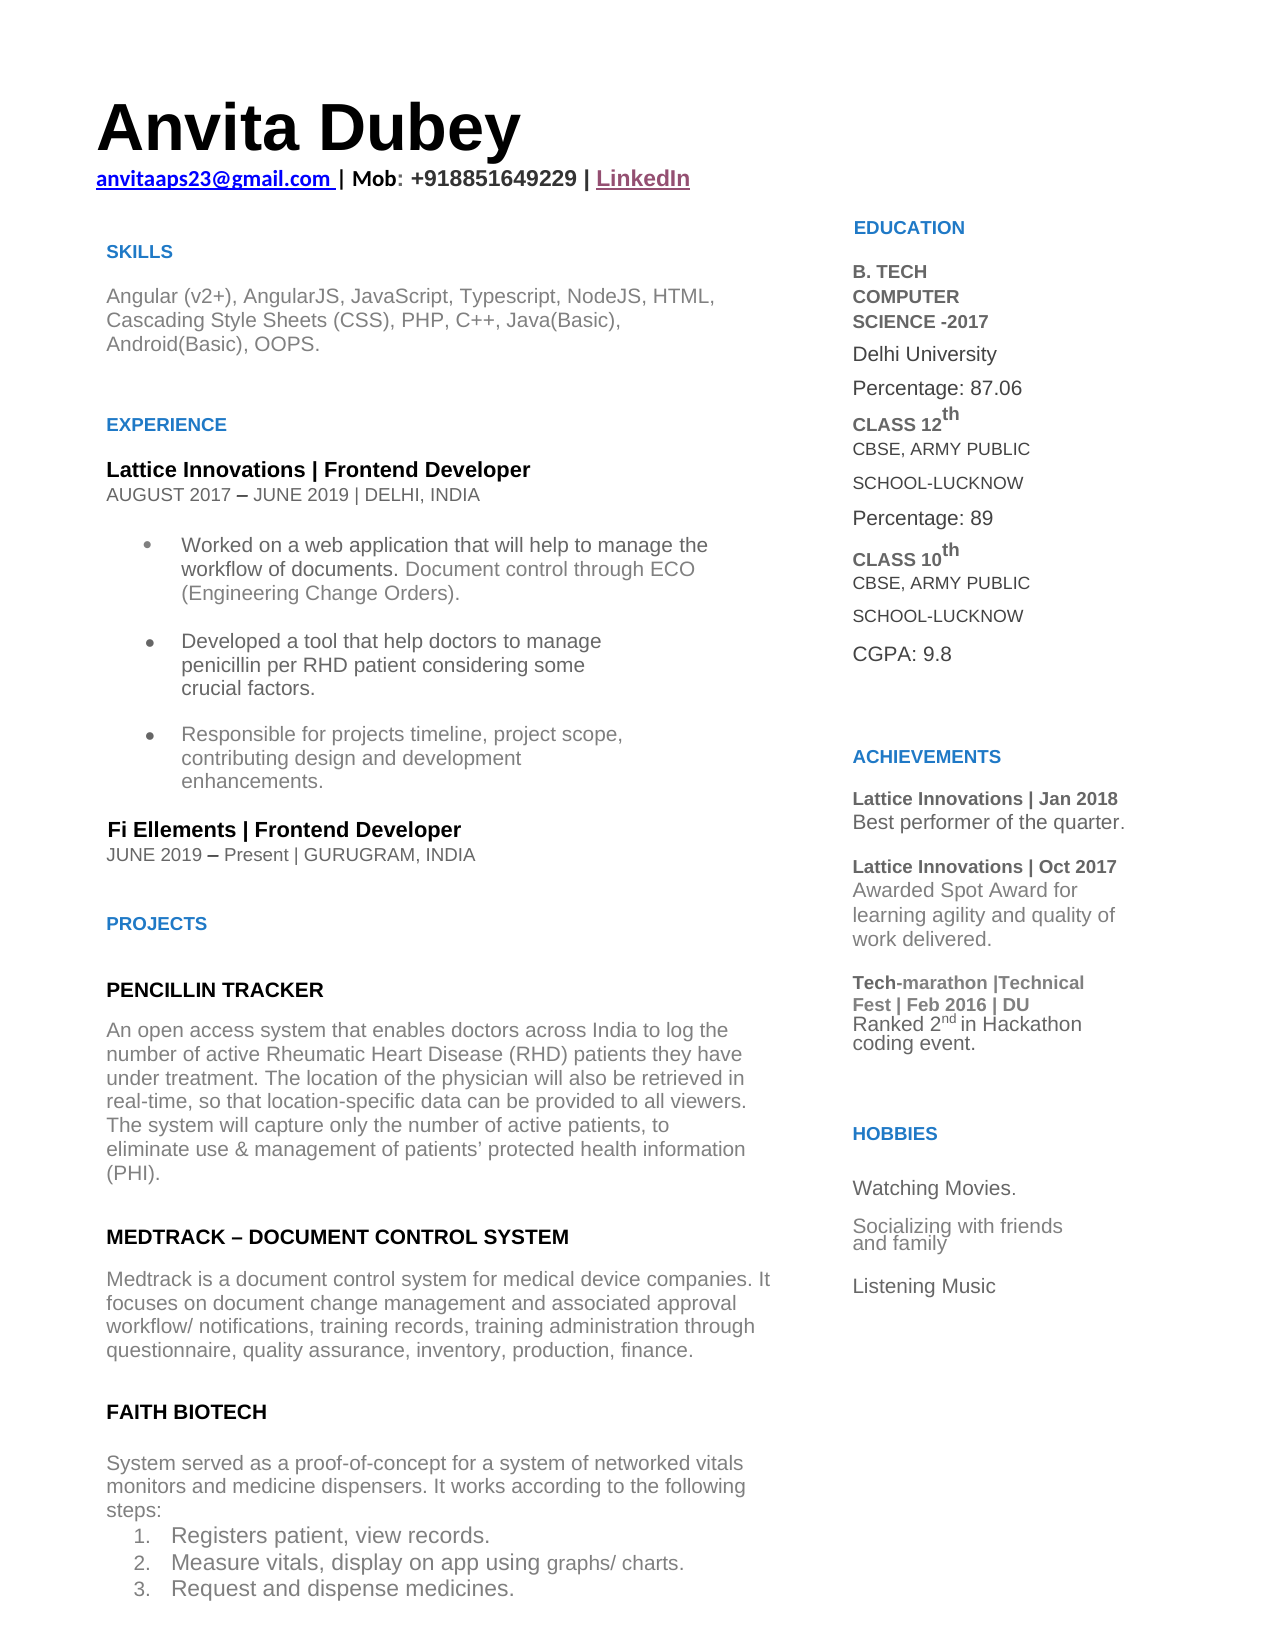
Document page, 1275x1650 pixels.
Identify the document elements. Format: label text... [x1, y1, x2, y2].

text Listening Music [852, 1274, 1135, 1298]
list Responsible for projects timeline, project scope, contributing design and development enhancements. [144, 723, 628, 792]
subtitle PENCILLIN TRACKER [106, 978, 774, 1002]
text Anvita Dubey [96, 87, 1135, 164]
text CLASS 10th [852, 538, 1135, 571]
text anvitaaps23@gmail.com | Mob: +918851649229 | LinkedIn [96, 164, 1135, 192]
text Lattice Innovations | Oct 2017 Awarded Spot Award for learning agility and quality of work delivered. [852, 856, 1135, 951]
list Measure vitals, display on app using graphs/ charts. [133, 1549, 713, 1575]
text Watching Movies. [852, 1176, 1135, 1200]
text PROJECTS [106, 912, 774, 934]
text An open access system that enables doctors across India to log the number of active Rheumatic Heart Disease (RHD) patients they have under treatment. The location of the physician will also be retrieved in real-time, so that location-specific data can be provided to all viewers. The system will capture only the number of active patients, to eliminate use & management of patients’ protected health information (PHI). [106, 1017, 752, 1185]
text Best performer of the quarter. [852, 810, 1135, 834]
text EDUCATION [842, 217, 1135, 238]
text AUGUST 2017 – JUNE 2019 | DELHI, INDIA [106, 483, 774, 506]
text B. TECH COMPUTER SCIENCE -2017 [852, 261, 1037, 333]
text EXPERIENCE [106, 414, 774, 435]
list Worked on a web application that will help to manage the workflow of documents. Document control through ECO (Engineering Change Orders). [144, 532, 713, 604]
text Medtrack is a document control system for medical device companies. It focuses on document change management and associated approval workflow/ notifications, training records, training administration through questionnaire, quality assurance, inventory, production, finance. [106, 1266, 773, 1362]
text System served as a proof-of-concept for a system of networked vitals monitors and medicine dispensers. It works according to the following steps: [106, 1450, 774, 1522]
list Developed a tool that help doctors to manage penicillin per RHD patient considering some crucial factors. [144, 631, 628, 699]
text Angular (v2+), AngularJS, JavaScript, Typescript, NodeJS, HTML, Cascading Style Sheets (CSS), PHP, C++, Java(Basic), Android(Basic), OOPS. [106, 284, 751, 356]
text Tech-marathon |Technical Fest | Feb 2016 | DU [852, 972, 1087, 1015]
text CBSE, ARMY PUBLIC SCHOOL-LUCKNOW [852, 439, 1035, 493]
text ACHIEVEMENTS [852, 746, 1135, 768]
text HOBBIES [852, 1122, 1135, 1144]
list Request and dispense medicines. [133, 1575, 713, 1601]
text Delhi University Percentage: 87.06 [852, 342, 1037, 399]
text Fi Ellements | Frontend Developer [96, 816, 774, 842]
subtitle MEDTRACK – DOCUMENT CONTROL SYSTEM [106, 1225, 774, 1249]
text Ranked 2nd in Hackathon coding event. [852, 1015, 1084, 1055]
text CBSE, ARMY PUBLIC SCHOOL-LUCKNOW CGPA: 9.8 [852, 573, 1031, 666]
text Lattice Innovations | Frontend Developer [106, 457, 774, 482]
subtitle FAITH BIOTECH [106, 1400, 774, 1424]
text Lattice Innovations | Jan 2018 [852, 788, 1135, 810]
text CLASS 12th [852, 409, 1135, 437]
text JUNE 2019 – Present | GURUGRAM, INDIA [96, 843, 774, 866]
text SKILLS [106, 241, 774, 262]
list Registers patient, view records. [133, 1522, 713, 1549]
text Socializing with friends and family [852, 1219, 1065, 1255]
text Percentage: 89 [852, 506, 1135, 530]
